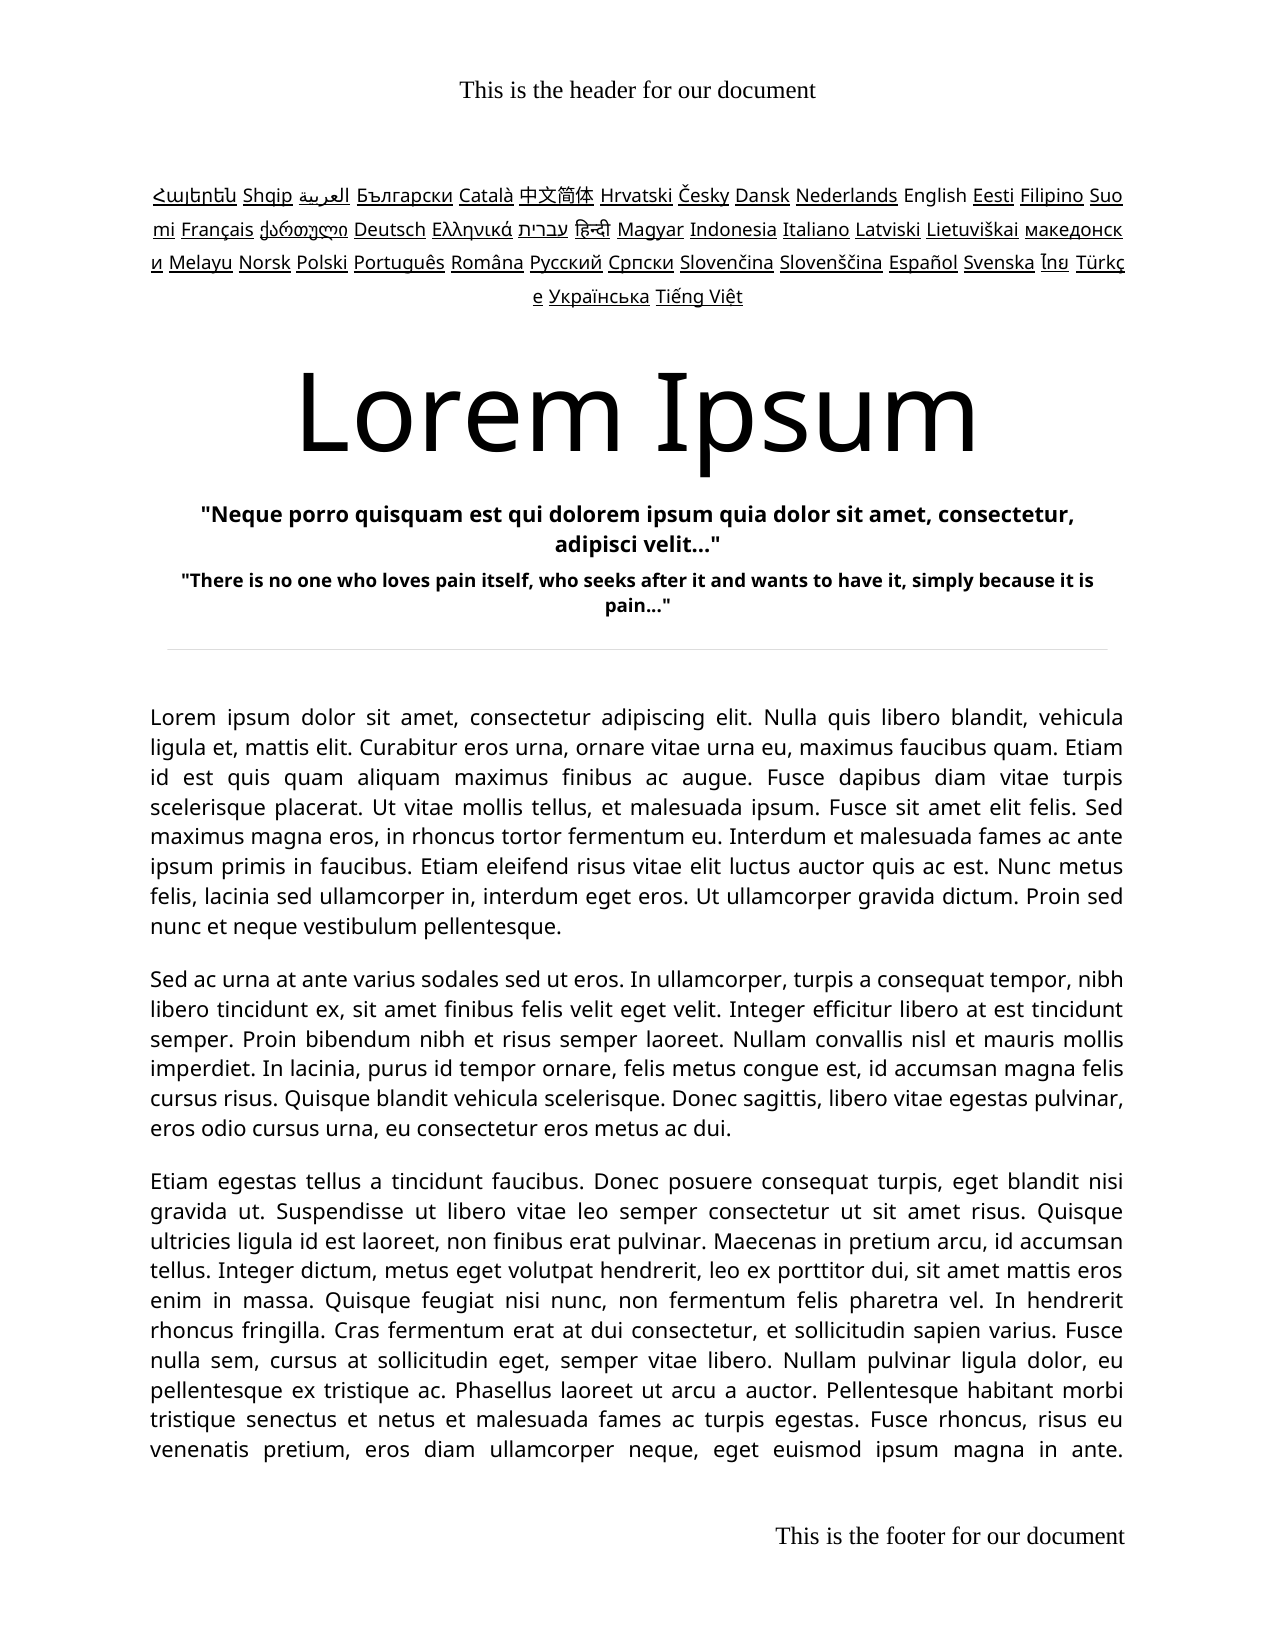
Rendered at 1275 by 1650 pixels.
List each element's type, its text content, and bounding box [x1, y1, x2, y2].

subtitle "There is no one who loves pain itself, who seeks after it and wants to have it, simply because it is pain..." [166, 567, 1109, 618]
subtitle Lorem Ipsum [150, 335, 1125, 484]
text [150, 1166, 1125, 1464]
text Հայերեն Shqip Български Català 中文简体 Hrvatski Česky Dansk Nederlands English Eesti Filipino Suomi Français ქართული Deutsch Ελληνικά हिन्दी Magyar Indonesia Italiano Latviski Lietuviškai македонски Melayu Norsk Polski Português Româna Pyccкий Српски Slovenčina Slovenščina Español Svenska ไทย Türkçe Українська Tiếng Việt [150, 150, 1125, 310]
subtitle "Neque porro quisquam est qui dolorem ipsum quia dolor sit amet, consectetur, adipisci velit..." [166, 499, 1109, 559]
text Lorem ipsum dolor sit amet, consectetur adipiscing elit. Nulla quis libero blandit, vehicula ligula et, mattis elit. Curabitur eros urna, ornare vitae urna eu, maximus faucibus quam. Etiam id est quis quam aliquam maximus finibus ac augue. Fusce dapibus diam vitae turpis scelerisque placerat. Ut vitae mollis tellus, et malesuada ipsum. Fusce sit amet elit felis. Sed maximus magna eros, in rhoncus tortor fermentum eu. Interdum et malesuada fames ac ante ipsum primis in faucibus. Etiam eleifend risus vitae elit luctus auctor quis ac est. Nunc metus felis, lacinia sed ullamcorper in, interdum eget eros. Ut ullamcorper gravida dictum. Proin sed nunc et neque vestibulum pellentesque. [150, 702, 1125, 941]
text Sed ac urna at ante varius sodales sed ut eros. In ullamcorper, turpis a consequat tempor, nibh libero tincidunt ex, sit amet finibus felis velit eget velit. Integer efficitur libero at est tincidunt semper. Proin bibendum nibh et risus semper laoreet. Nullam convallis nisl et mauris mollis imperdiet. In lacinia, purus id tempor ornare, felis metus congue est, id accumsan magna felis cursus risus. Quisque blandit vehicula scelerisque. Donec sagittis, libero vitae egestas pulvinar, eros odio cursus urna, eu consectetur eros metus ac dui. [150, 964, 1125, 1143]
